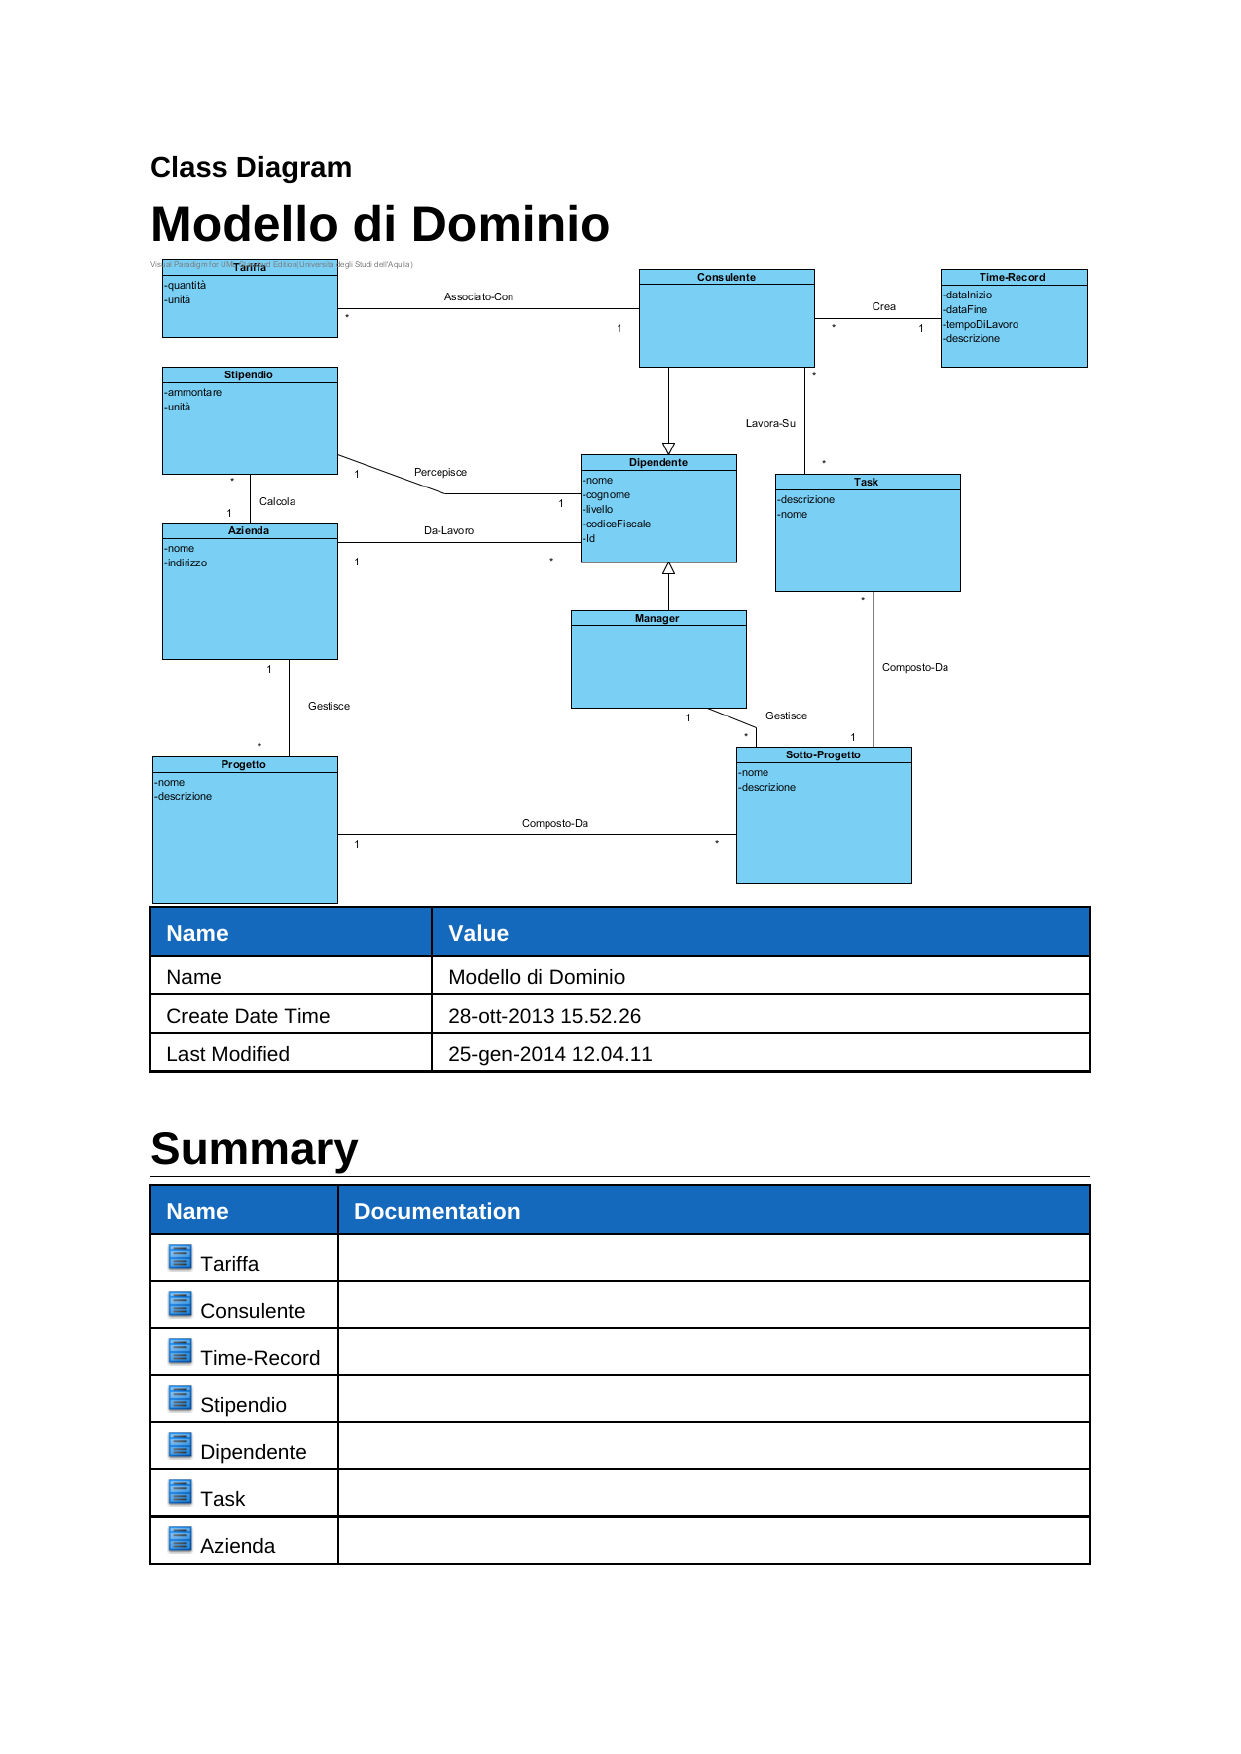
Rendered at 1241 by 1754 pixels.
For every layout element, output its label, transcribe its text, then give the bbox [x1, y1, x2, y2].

subtitle Modello di Dominio [150, 194, 1090, 251]
picture [166, 1384, 195, 1413]
picture [166, 1478, 195, 1507]
subtitle Summary [150, 1121, 1090, 1176]
table_cell [339, 1518, 1089, 1562]
picture [150, 257, 1090, 906]
table_header Name [151, 1186, 337, 1233]
table_cell Last Modified [151, 1034, 431, 1070]
table_header Value [433, 908, 1089, 955]
table_cell [339, 1235, 1089, 1280]
table_cell 28-ott-2013 15.52.26 [433, 995, 1089, 1032]
table_cell [339, 1376, 1089, 1421]
table_cell [339, 1329, 1089, 1374]
table_header Name [151, 908, 431, 955]
table_cell Time-Record [151, 1329, 337, 1374]
picture [166, 1431, 195, 1460]
table_cell Name [151, 957, 431, 993]
table_cell 25-gen-2014 12.04.11 [433, 1034, 1089, 1070]
picture [166, 1525, 195, 1554]
table_cell Create Date Time [151, 995, 431, 1032]
table_cell [339, 1282, 1089, 1327]
table_cell Azienda [151, 1518, 337, 1562]
table_cell Stipendio [151, 1376, 337, 1421]
table_cell [339, 1423, 1089, 1468]
picture [166, 1243, 195, 1272]
table_cell Tariffa [151, 1235, 337, 1280]
table_header Documentation [339, 1186, 1089, 1233]
picture [166, 1290, 195, 1319]
table_cell Modello di Dominio [433, 957, 1089, 993]
table_cell Task [151, 1470, 337, 1515]
picture [166, 1337, 195, 1366]
table_cell Dipendente [151, 1423, 337, 1468]
table_cell [339, 1470, 1089, 1515]
text Class Diagram [150, 150, 1090, 183]
table_cell Consulente [151, 1282, 337, 1327]
